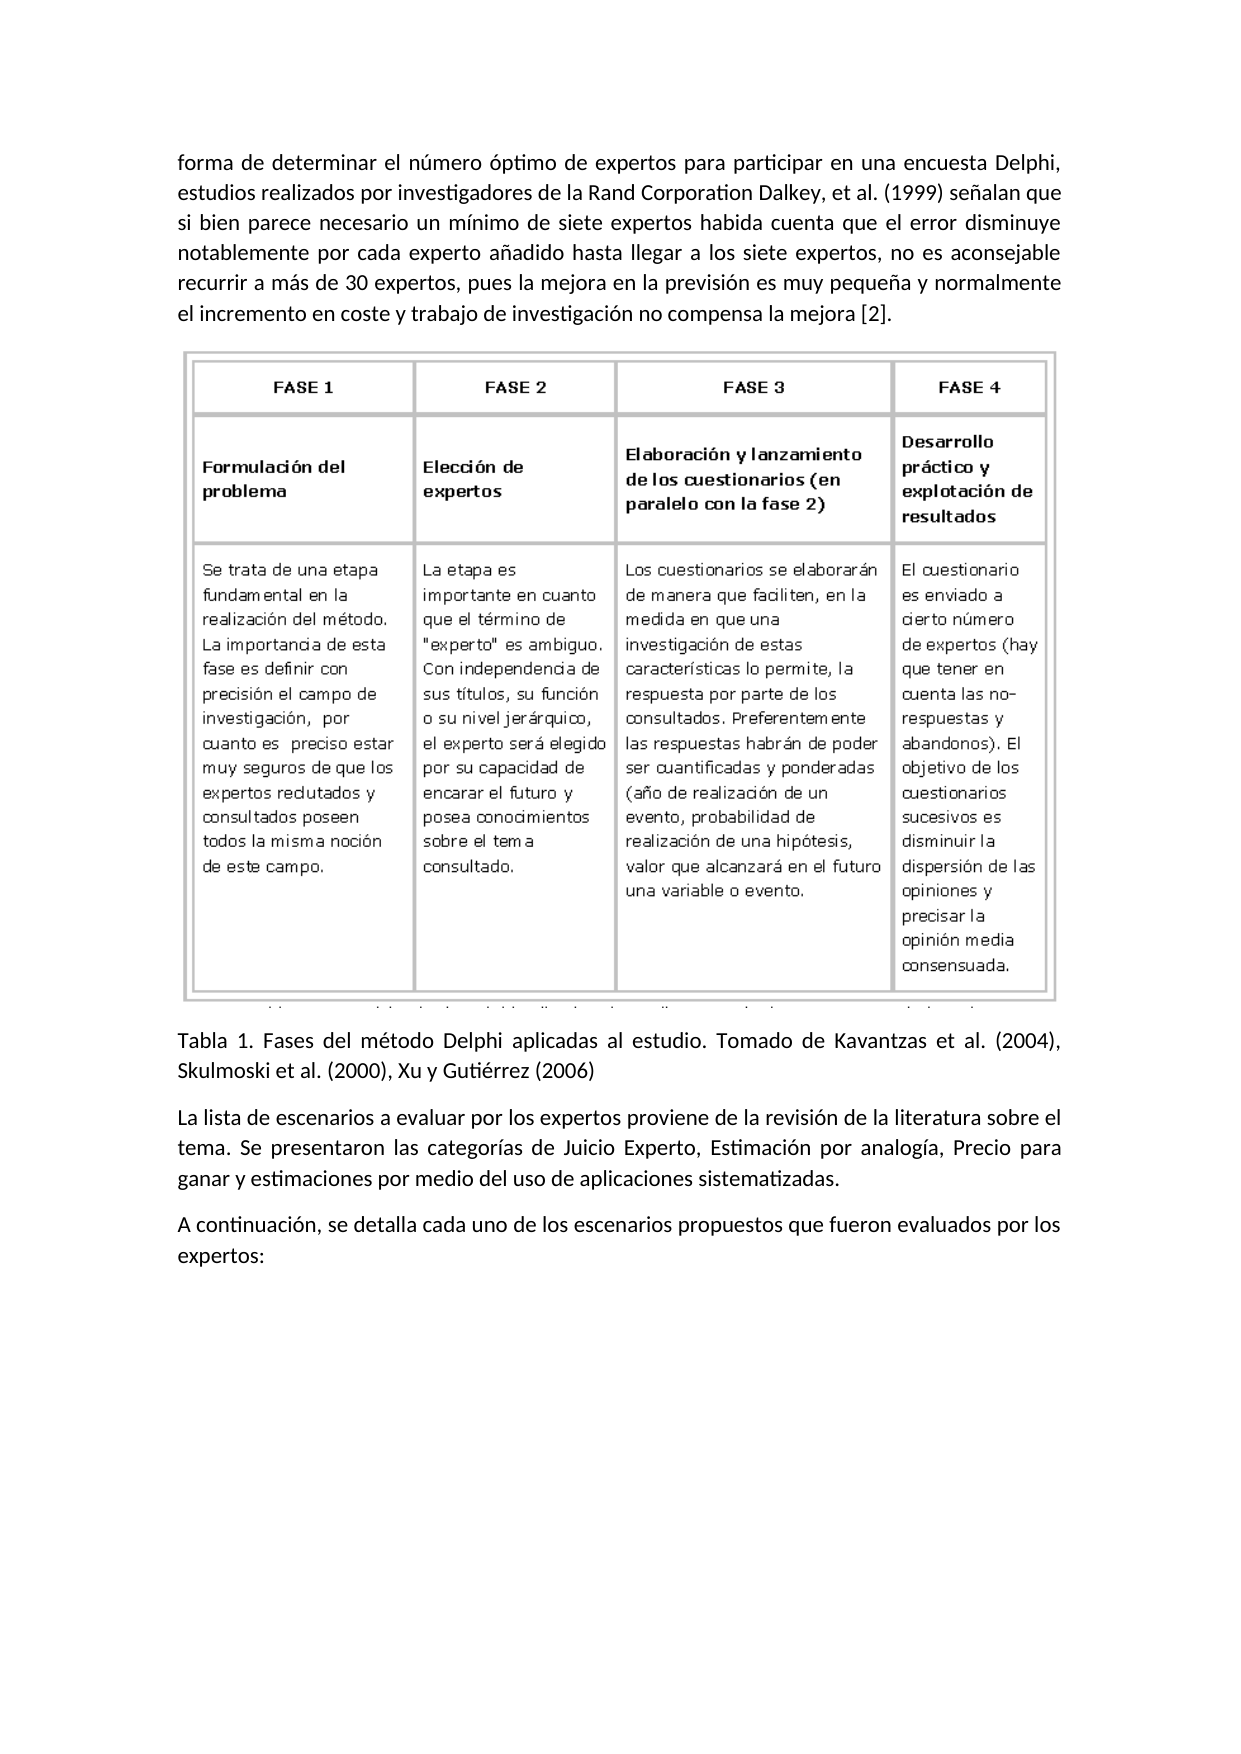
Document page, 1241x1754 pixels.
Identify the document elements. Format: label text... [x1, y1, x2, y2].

text A continuación, se detalla cada uno de los escenarios propuestos que fueron evaluados por los expertos: [177, 1211, 1063, 1269]
picture [177, 345, 1063, 1008]
text La lista de escenarios a evaluar por los expertos proviene de la revisión de la literatura sobre el tema. Se presentaron las categorías de Juicio Experto, Estimación por analogía, Precio para ganar y estimaciones por medio del uso de aplicaciones sistematizadas. [177, 1103, 1063, 1192]
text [177, 148, 1063, 327]
text Tabla 1. Fases del método Delphi aplicadas al estudio. Tomado de Kavantzas et al. (2004), Skulmoski et al. (2000), Xu y Gutiérrez (2006) [177, 1026, 1063, 1084]
